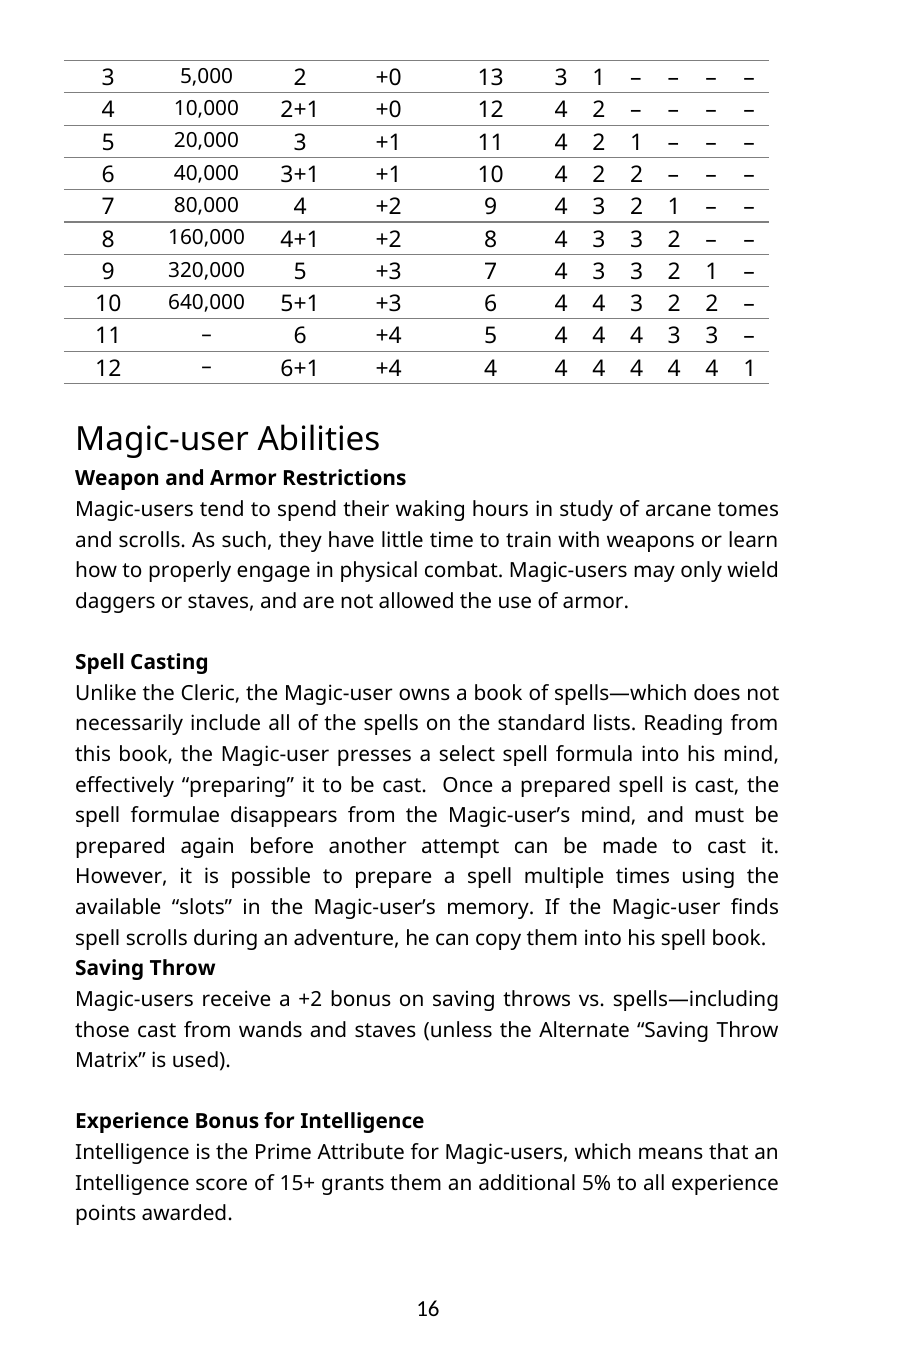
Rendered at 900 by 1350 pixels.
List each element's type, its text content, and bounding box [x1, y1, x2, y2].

text Experience Bonus for Intelligence [75, 1107, 780, 1135]
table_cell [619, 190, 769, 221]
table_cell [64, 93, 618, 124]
text Spell Casting [75, 647, 780, 676]
text Magic-users tend to spend their waking hours in study of arcane tomes and scrolls. As such, they have little time to train with weapons or learn how to properly engage in physical combat. Magic-users may only wield daggers or staves, and are not allowed the use of armor. [75, 494, 780, 614]
text Intelligence is the Prime Attribute for Magic-users, which means that an Intelligence score of 15+ grants them an additional 5% to all experience points awarded. [75, 1137, 780, 1227]
text Unlike the Cleric, the Magic-user owns a book of spells—which does not necessarily include all of the spells on the standard lists. Reading from this book, the Magic-user presses a select spell formula into his mind, effectively “preparing” it to be cast. Once a prepared spell is cast, the spell formulae disappears from the Magic-user’s mind, and must be prepared again before another attempt can be made to cast it. However, it is possible to prepare a spell multiple times using the available “slots” in the Magic-user’s memory. If the Magic-user finds spell scrolls during an adventure, he can copy them into his spell book. [75, 678, 780, 951]
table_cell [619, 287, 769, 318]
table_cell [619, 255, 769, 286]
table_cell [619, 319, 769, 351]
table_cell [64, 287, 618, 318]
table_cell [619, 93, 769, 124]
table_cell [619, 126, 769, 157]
text Magic-users receive a +2 bonus on saving throws vs. spells—including those cast from wands and staves (unless the Alternate “Saving Throw Matrix” is used). [75, 984, 780, 1074]
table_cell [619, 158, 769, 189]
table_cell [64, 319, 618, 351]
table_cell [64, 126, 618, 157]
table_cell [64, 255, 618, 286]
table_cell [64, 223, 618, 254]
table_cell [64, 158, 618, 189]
text Saving Throw [75, 953, 780, 982]
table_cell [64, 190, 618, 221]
text Weapon and Armor Restrictions [75, 463, 780, 492]
text Magic-user Abilities [75, 414, 780, 460]
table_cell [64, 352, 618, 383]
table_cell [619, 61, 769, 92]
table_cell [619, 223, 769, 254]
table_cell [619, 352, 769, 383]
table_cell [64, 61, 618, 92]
